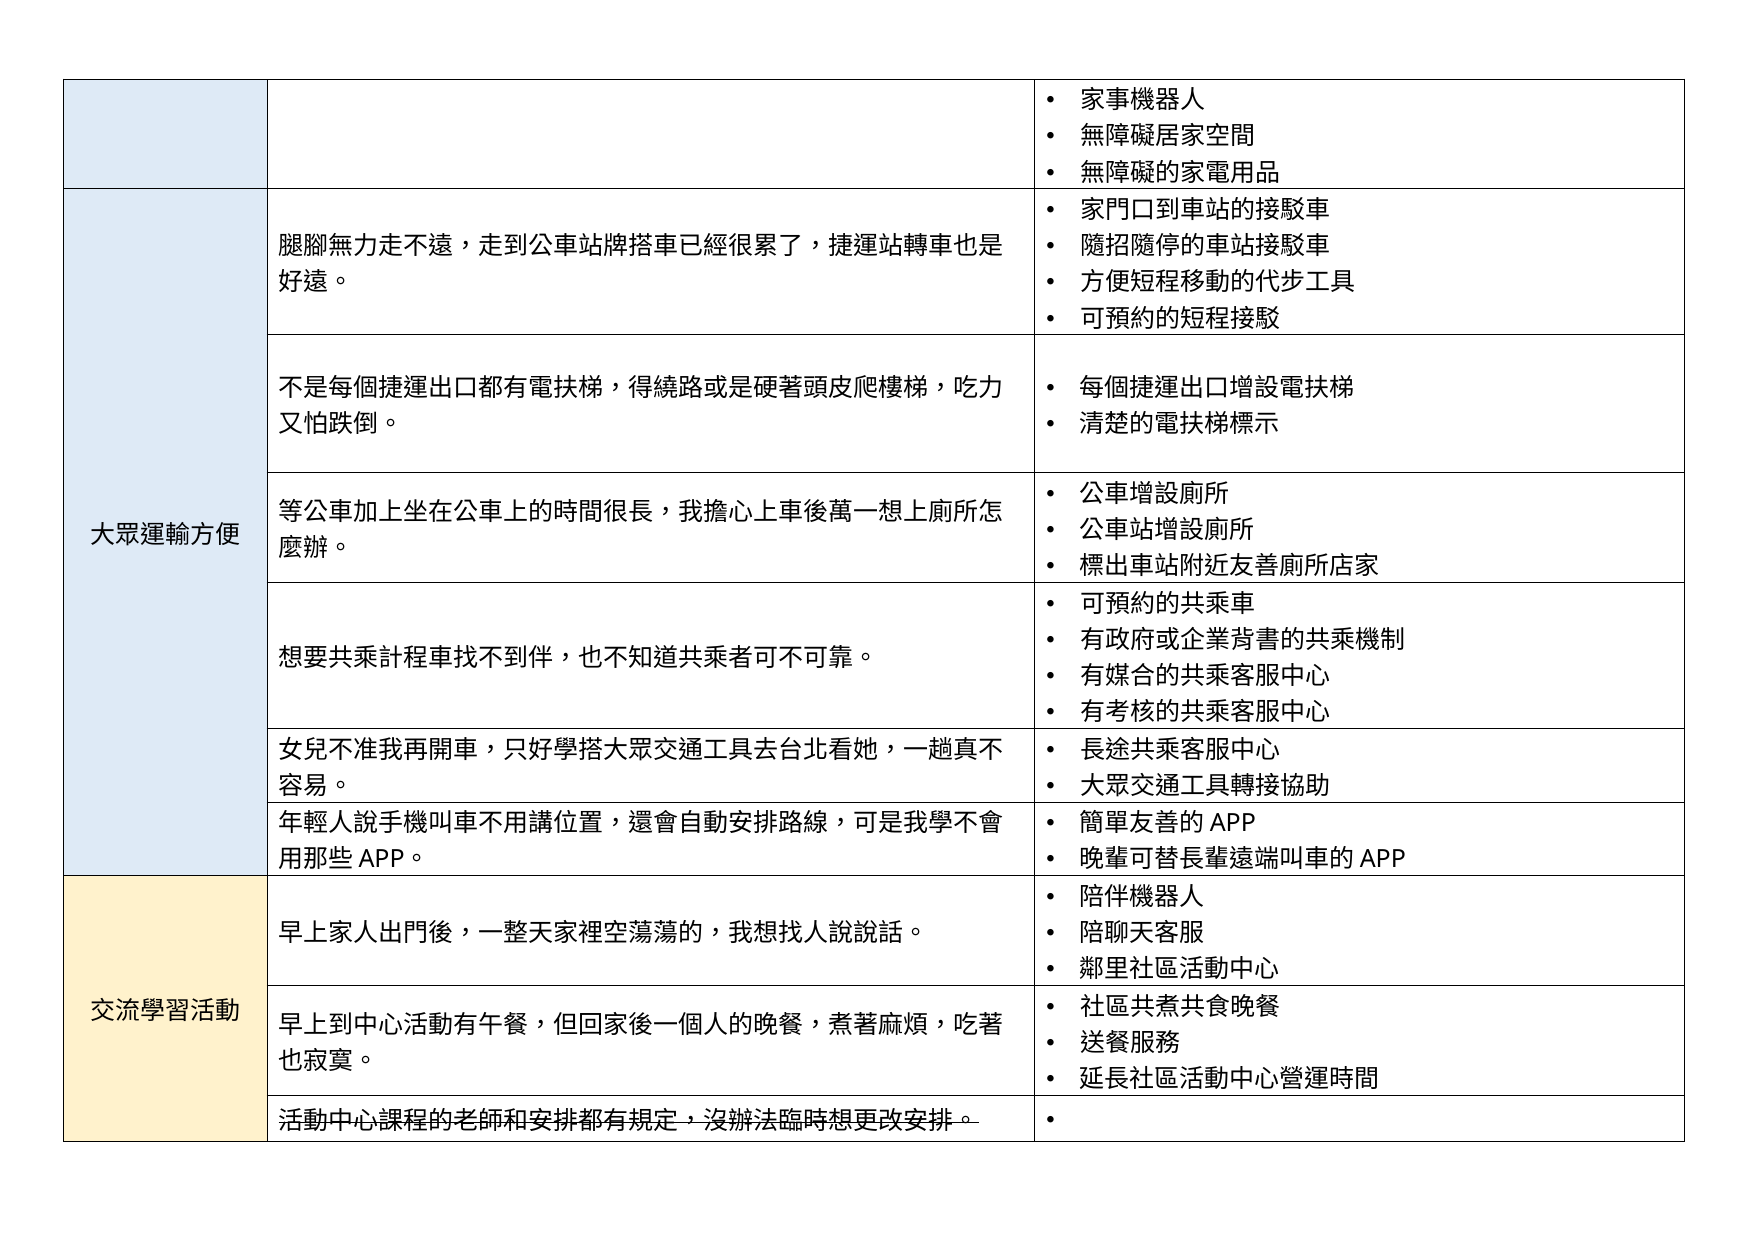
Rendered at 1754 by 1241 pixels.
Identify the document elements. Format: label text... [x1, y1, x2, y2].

table_cell 每個捷運出口增設電扶梯 清楚的電扶梯標示 [1035, 335, 1684, 472]
table_cell 腿腳無力走不遠，走到公車站牌搭車已經很累了，捷運站轉車也是好遠。 [268, 189, 1034, 334]
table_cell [1035, 80, 1684, 188]
table_cell 陪伴機器人 陪聊天客服 鄰里社區活動中心 [1035, 876, 1684, 985]
table_cell 活動中心課程的老師和安排都有規定，沒辦法臨時想更改安排。 [268, 1096, 1034, 1141]
table_cell [1035, 1096, 1684, 1141]
table_cell 不是每個捷運出口都有電扶梯，得繞路或是硬著頭皮爬樓梯，吃力又怕跌倒。 [268, 335, 1034, 472]
table_cell 公車增設廁所 公車站增設廁所 標出車站附近友善廁所店家 [1035, 473, 1684, 582]
table_cell 早上家人出門後，一整天家裡空蕩蕩的，我想找人說說話。 [268, 876, 1034, 985]
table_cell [268, 80, 1034, 188]
table_cell 早上到中心活動有午餐，但回家後一個人的晚餐，煮著麻煩，吃著也寂寞。 [268, 986, 1034, 1095]
table_cell 大眾運輸方便 [64, 189, 267, 875]
table_cell 可預約的共乘車 有政府或企業背書的共乘機制 有媒合的共乘客服中心 有考核的共乘客服中心 [1035, 583, 1684, 728]
table_cell 等公車加上坐在公車上的時間很長，我擔心上車後萬一想上廁所怎麼辦。 [268, 473, 1034, 582]
table_cell 年輕人說手機叫車不用講位置，還會自動安排路線，可是我學不會用那些APP。 [268, 803, 1034, 875]
table_cell 社區共煮共食晚餐 送餐服務 延長社區活動中心營運時間 [1035, 986, 1684, 1095]
table_cell 長途共乘客服中心 大眾交通工具轉接協助 [1035, 729, 1684, 802]
table_cell 簡單友善的APP 晚輩可替長輩遠端叫車的APP [1035, 803, 1684, 875]
table_cell 家門口到車站的接駁車 隨招隨停的車站接駁車 方便短程移動的代步工具 可預約的短程接駁 [1035, 189, 1684, 334]
table_cell 交流學習活動 [64, 876, 267, 1141]
table_cell 女兒不准我再開車，只好學搭大眾交通工具去台北看她，一趟真不容易。 [268, 729, 1034, 802]
table_cell 想要共乘計程車找不到伴，也不知道共乘者可不可靠。 [268, 583, 1034, 728]
